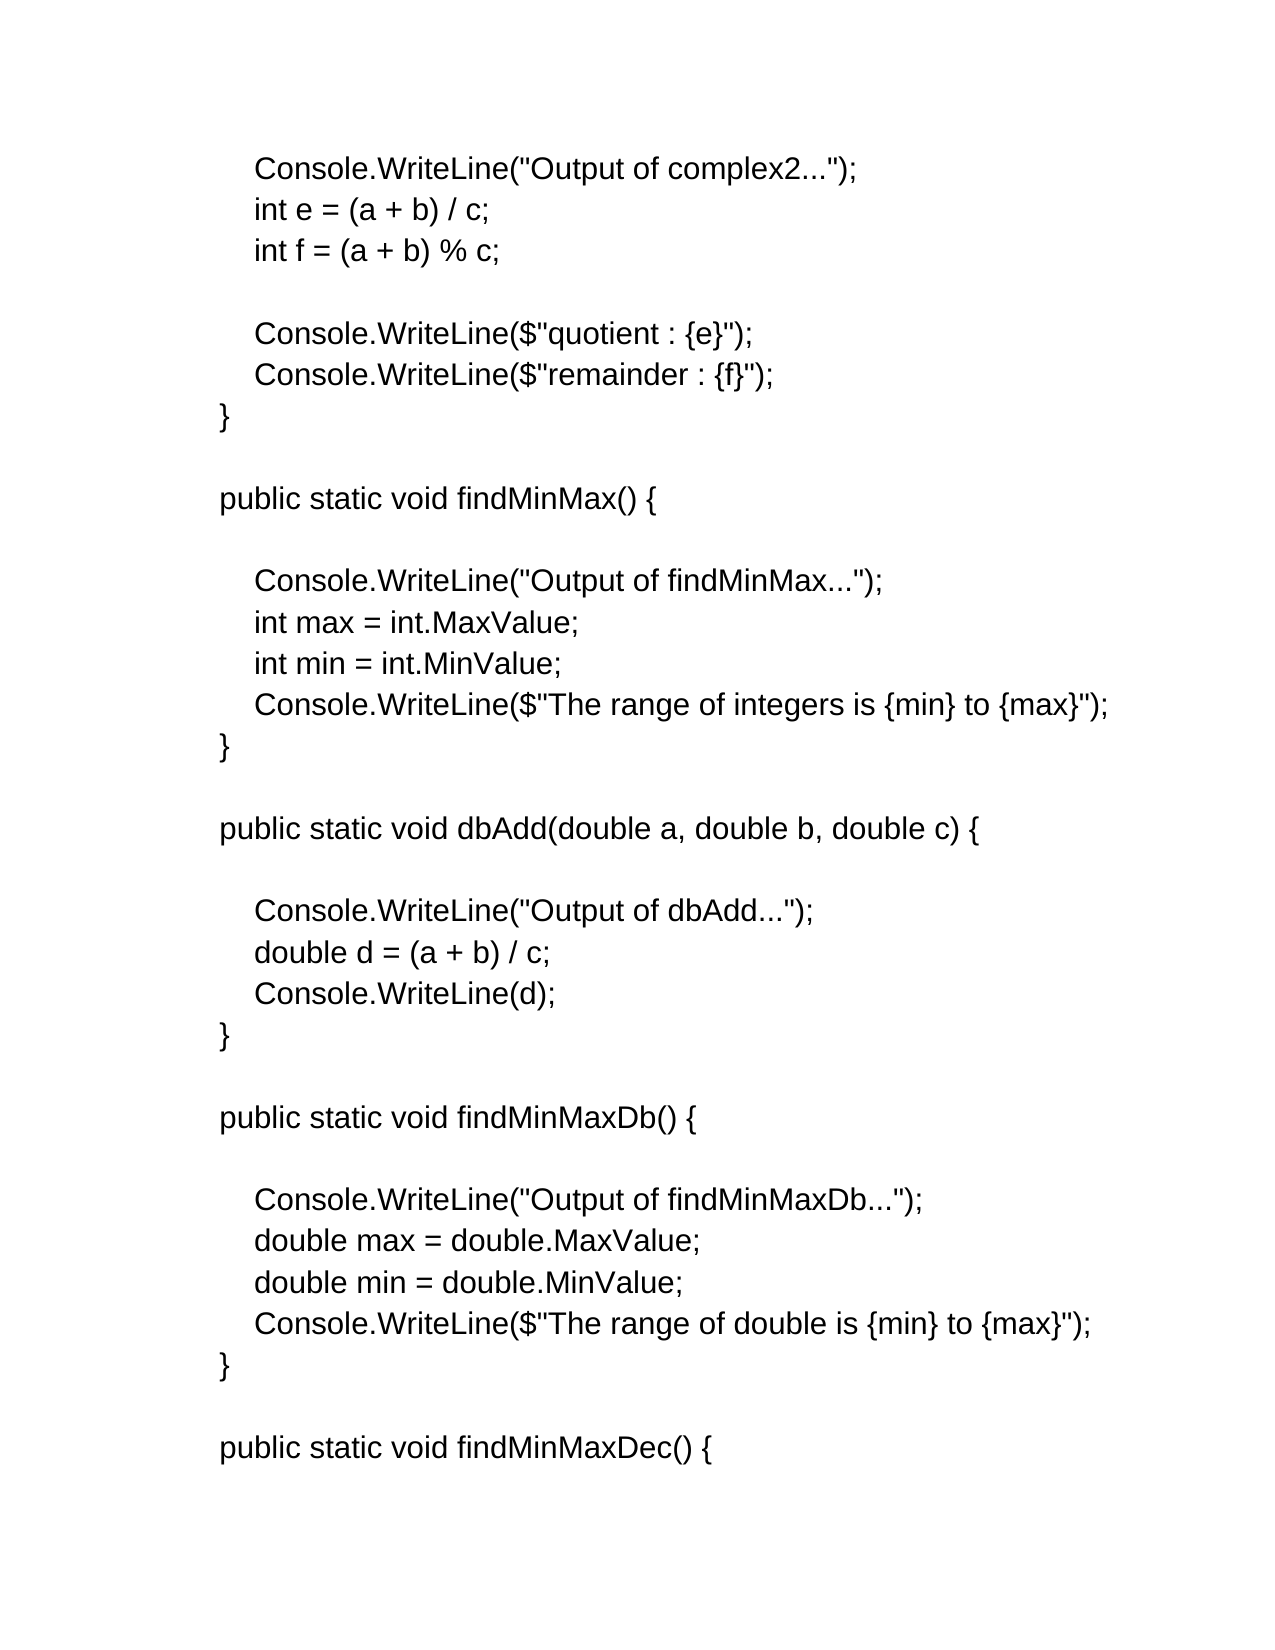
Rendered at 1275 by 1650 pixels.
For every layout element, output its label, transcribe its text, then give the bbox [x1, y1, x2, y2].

text } [150, 397, 1125, 433]
text Console.WriteLine($"The range of double is {min} to {max}"); [150, 1305, 1125, 1341]
text public static void dbAdd(double a, double b, double c) { [150, 810, 1125, 846]
text int f = (a + b) % c; [150, 232, 1125, 268]
text public static void findMinMaxDb() { [150, 1099, 1125, 1135]
text Console.WriteLine("Output of findMinMax..."); [150, 562, 1125, 598]
text public static void findMinMax() { [150, 480, 1125, 516]
text double max = double.MaxValue; [150, 1222, 1125, 1258]
text double min = double.MinValue; [150, 1264, 1125, 1300]
text } [150, 727, 1125, 763]
text Console.WriteLine($"quotient : {e}"); [150, 315, 1125, 351]
text double d = (a + b) / c; [150, 934, 1125, 970]
text int e = (a + b) / c; [150, 191, 1125, 227]
text Console.WriteLine($"remainder : {f}"); [150, 356, 1125, 392]
text int min = int.MinValue; [150, 645, 1125, 681]
text Console.WriteLine("Output of findMinMaxDb..."); [150, 1181, 1125, 1217]
text } [150, 1346, 1125, 1382]
text } [150, 1016, 1125, 1052]
text Console.WriteLine(d); [150, 975, 1125, 1011]
text int max = int.MaxValue; [150, 604, 1125, 640]
text Console.WriteLine("Output of dbAdd..."); [150, 892, 1125, 928]
text public static void findMinMaxDec() { [150, 1429, 1125, 1465]
text Console.WriteLine("Output of complex2..."); [150, 150, 1125, 186]
text Console.WriteLine($"The range of integers is {min} to {max}"); [150, 686, 1125, 722]
